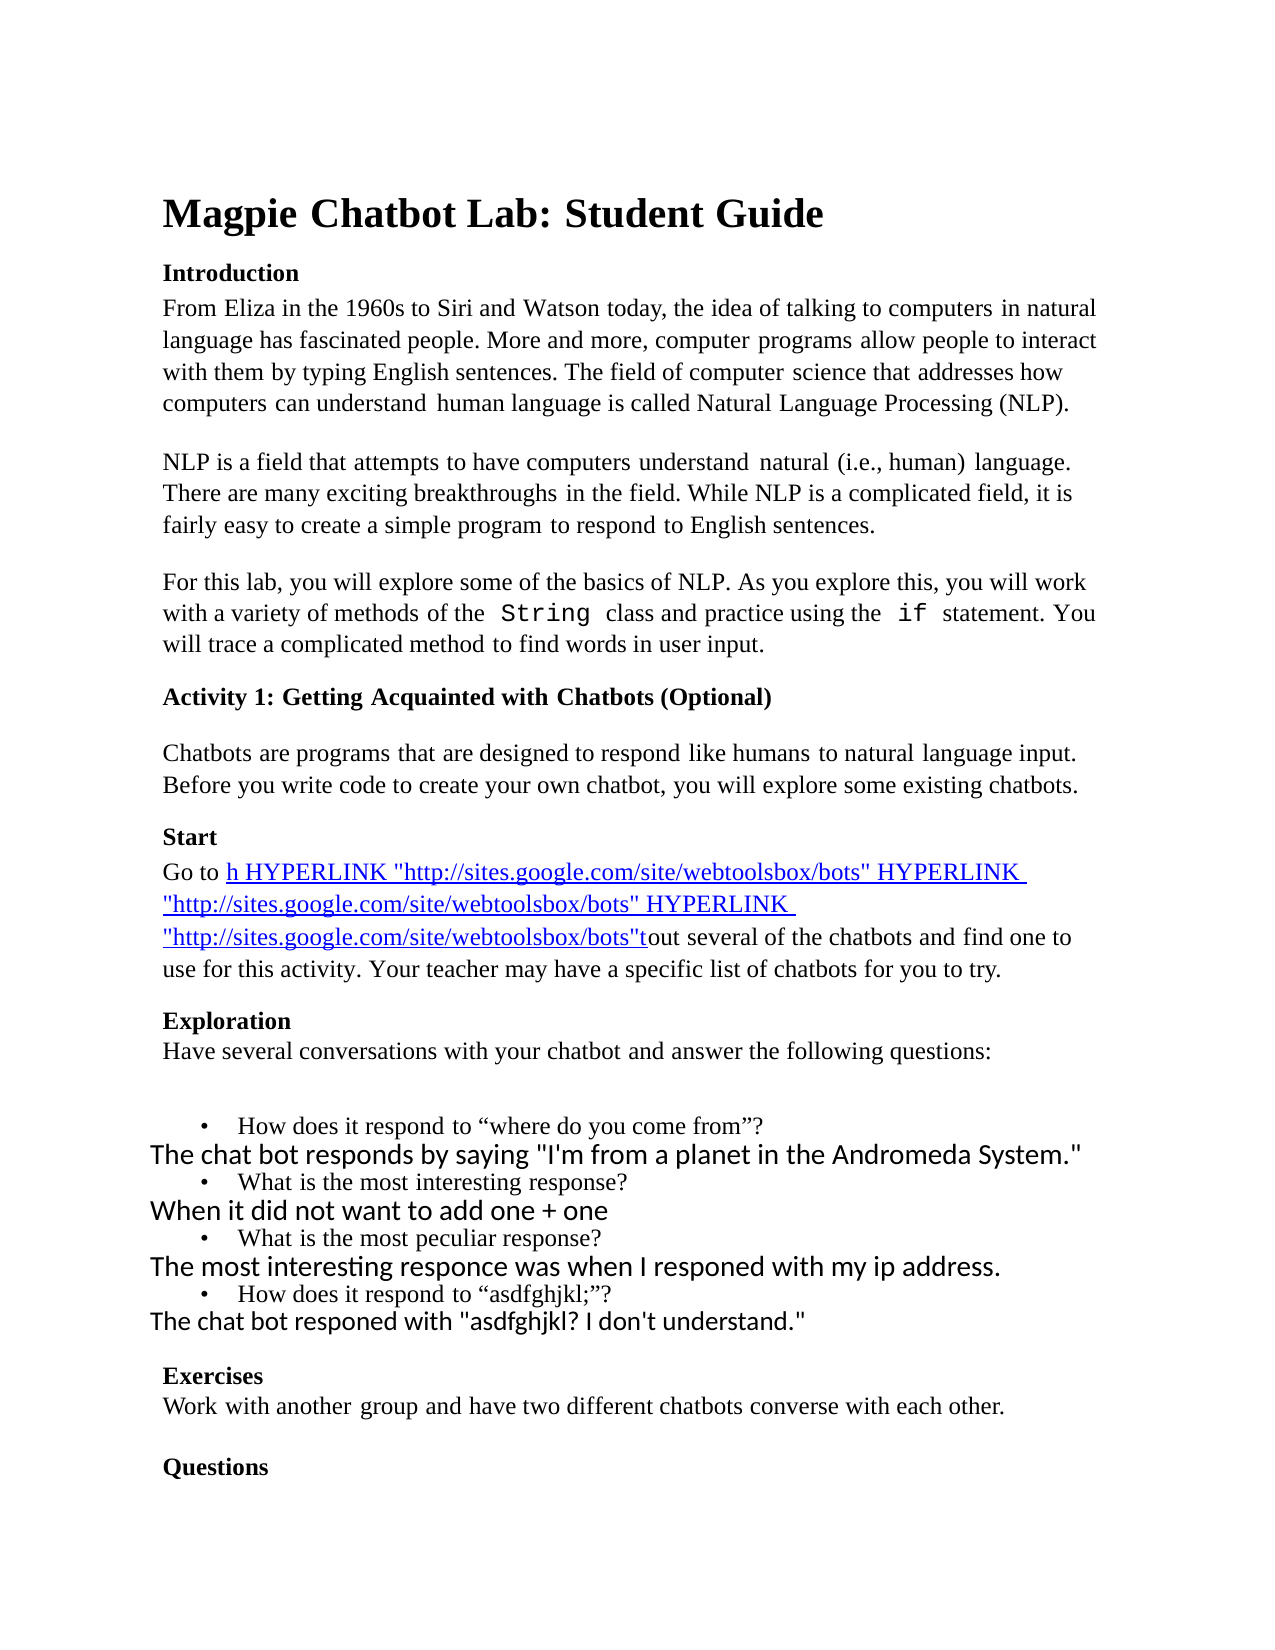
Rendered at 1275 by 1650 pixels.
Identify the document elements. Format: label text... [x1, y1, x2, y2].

text Exercises [162, 1364, 1127, 1389]
text Magpie Chatbot Lab: Student Guide [251, 207, 1127, 232]
text • How does it respond to “asdfghjkl;”? [200, 1282, 1127, 1307]
text Activity 1: Getting Acquainted with Chatbots (Optional) [162, 685, 1127, 710]
text NLP is a field that attempts to have computers understand natural (i.e., human) language. There are many exciting breakthroughs in the field. While NLP is a complicated field, it is fairly easy to create a simple program to respond to English sentences. [162, 444, 1087, 540]
text • What is the most peculiar response? [200, 1226, 1127, 1251]
text Questions [162, 1456, 1127, 1481]
text From Eliza in the 1960s to Siri and Watson today, the idea of talking to computers in natural language has fascinated people. More and more, computer programs allow people to interact with them by typing English sentences. The field of computer science that addresses how computers can understand human language is called Natural Language Processing (NLP). [162, 291, 1118, 418]
text Exploration [162, 1009, 1127, 1034]
text The chat bot responds by saying "I'm from a planet in the Andromeda System." [150, 1141, 1125, 1170]
text Start [162, 825, 1127, 850]
text The chat bot responed with "asdfghjkl? I don't understand." [150, 1309, 1125, 1336]
text Have several conversations with your chatbot and answer the following questions: [162, 1039, 1127, 1064]
text Introduction [162, 261, 1127, 286]
text • What is the most interesting response? [200, 1170, 1127, 1195]
text • How does it respond to “where do you come from”? [200, 1114, 1127, 1139]
text The most interesting responce was when I responed with my ip address. [150, 1253, 1125, 1282]
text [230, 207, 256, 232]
text Go to h HYPERLINK "http://sites.google.com/site/webtoolsbox/bots" HYPERLINK "http://sites.google.com/site/webtoolsbox/bots" HYPERLINK "http://sites.google.com/site/webtoolsbox/bots"tout several of the chatbots and find one to use for this activity. Your teacher may have a specific list of chatbots for you to try. [162, 855, 1108, 983]
text Chatbots are programs that are designed to respond like humans to natural language input. Before you write code to create your own chatbot, you will explore some existing chatbots. [162, 736, 1104, 800]
text When it did not want to add one + one [150, 1197, 1125, 1226]
text For this lab, you will explore some of the basics of NLP. As you explore this, you will work with a variety of methods of the String class and practice using the if statement. You will trace a complicated method to find words in user input. [162, 566, 1120, 659]
text Work with another group and have two different chatbots converse with each other. [162, 1394, 1127, 1419]
